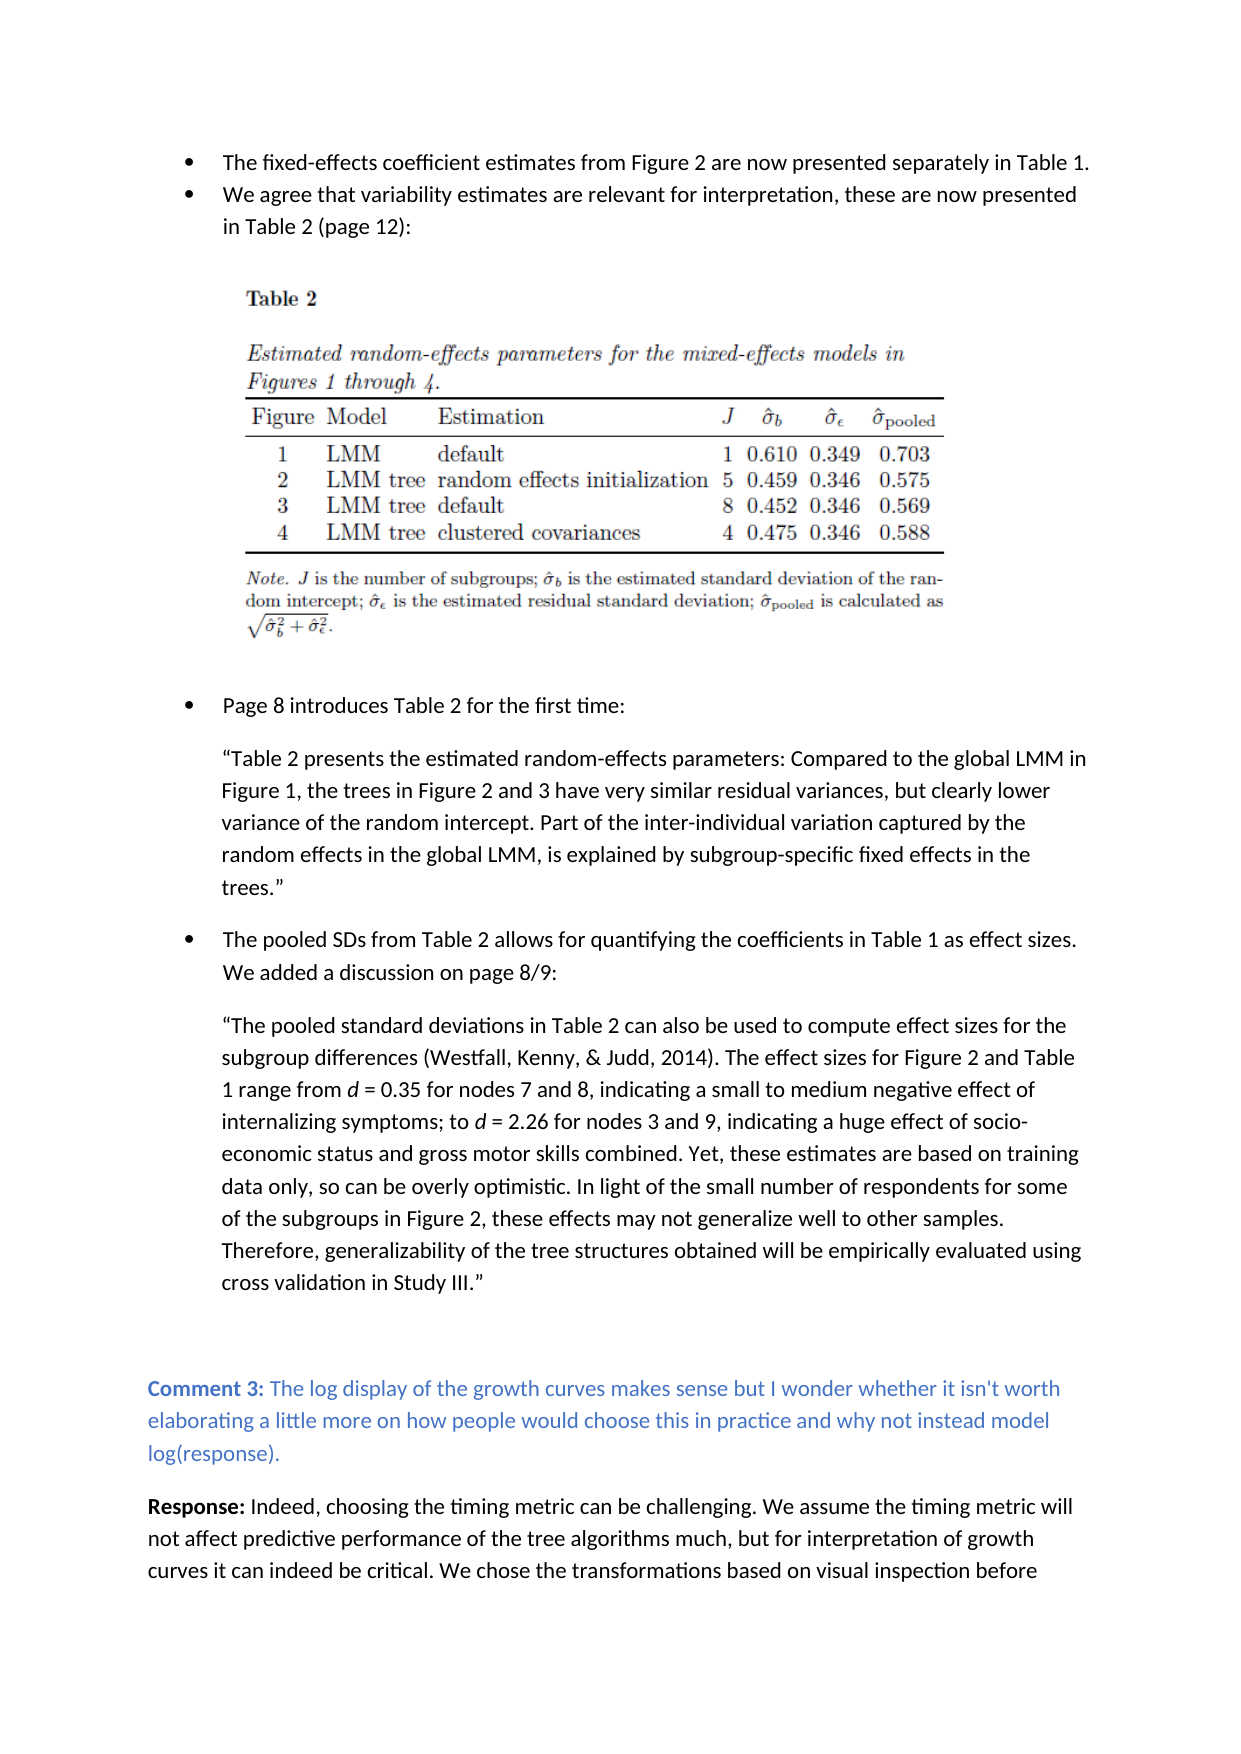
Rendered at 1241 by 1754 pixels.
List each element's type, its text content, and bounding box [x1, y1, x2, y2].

list Page 8 introduces Table 2 for the first time: [185, 691, 1093, 719]
list We agree that variability estimates are relevant for interpretation, these are now presented in Table 2 (page 12): [185, 180, 1093, 240]
list The pooled SDs from Table 2 allows for quantifying the coefficients in Table 1 as effect sizes. We added a discussion on page 8/9: [185, 926, 1093, 986]
text “The pooled standard deviations in Table 2 can also be used to compute effect sizes for the subgroup differences (Westfall, Kenny, & Judd, 2014). The effect sizes for Figure 2 and Table 1 range from d = 0.35 for nodes 7 and 8, indicating a small to medium negative effect of internalizing symptoms; to d = 2.26 for nodes 3 and 9, indicating a huge effect of socio-economic status and gross motor skills combined. Yet, these estimates are based on training data only, so can be overly optimistic. In light of the small number of respondents for some of the subgroups in Figure 2, these effects may not generalize well to other samples. Therefore, generalizability of the tree structures obtained will be empirically evaluated using cross validation in Study III.” [221, 1011, 1093, 1296]
picture [221, 265, 994, 666]
text “Table 2 presents the estimated random-effects parameters: Compared to the global LMM in Figure 1, the trees in Figure 2 and 3 have very similar residual variances, but clearly lower variance of the random intercept. Part of the inter-individual variation captured by the random effects in the global LMM, is explained by subgroup-specific fixed effects in the trees.” [221, 744, 1093, 901]
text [148, 1492, 1093, 1584]
text Comment 3: The log display of the growth curves makes sense but I wonder whether it isn't worth elaborating a little more on how people would choose this in practice and why not instead model log(response). [148, 1374, 1093, 1467]
list The fixed-effects coefficient estimates from Figure 2 are now presented separately in Table 1. [185, 148, 1093, 176]
